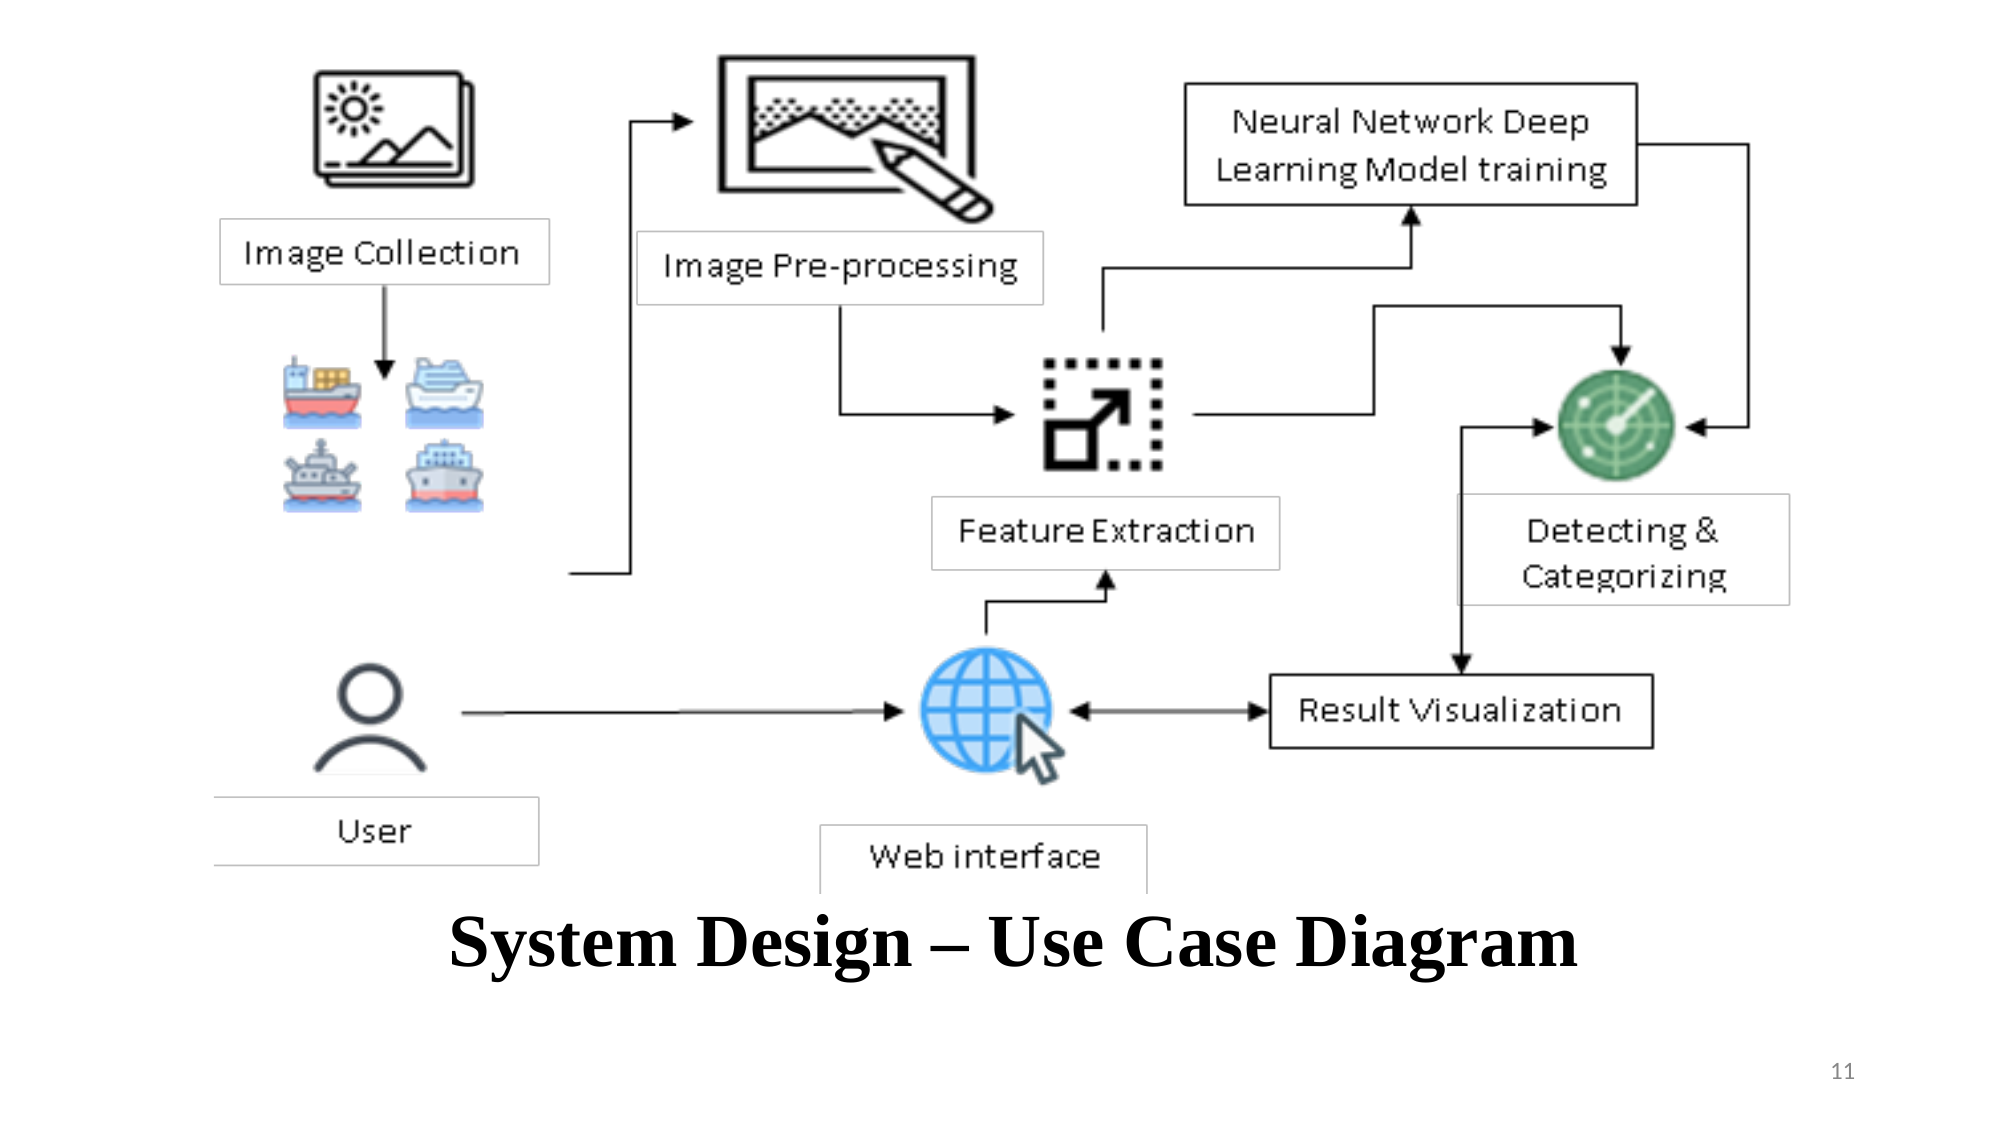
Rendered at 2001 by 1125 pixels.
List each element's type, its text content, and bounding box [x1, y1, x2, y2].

picture [213, 15, 1793, 894]
text System Design – Use Case Diagram [448, 896, 1967, 982]
